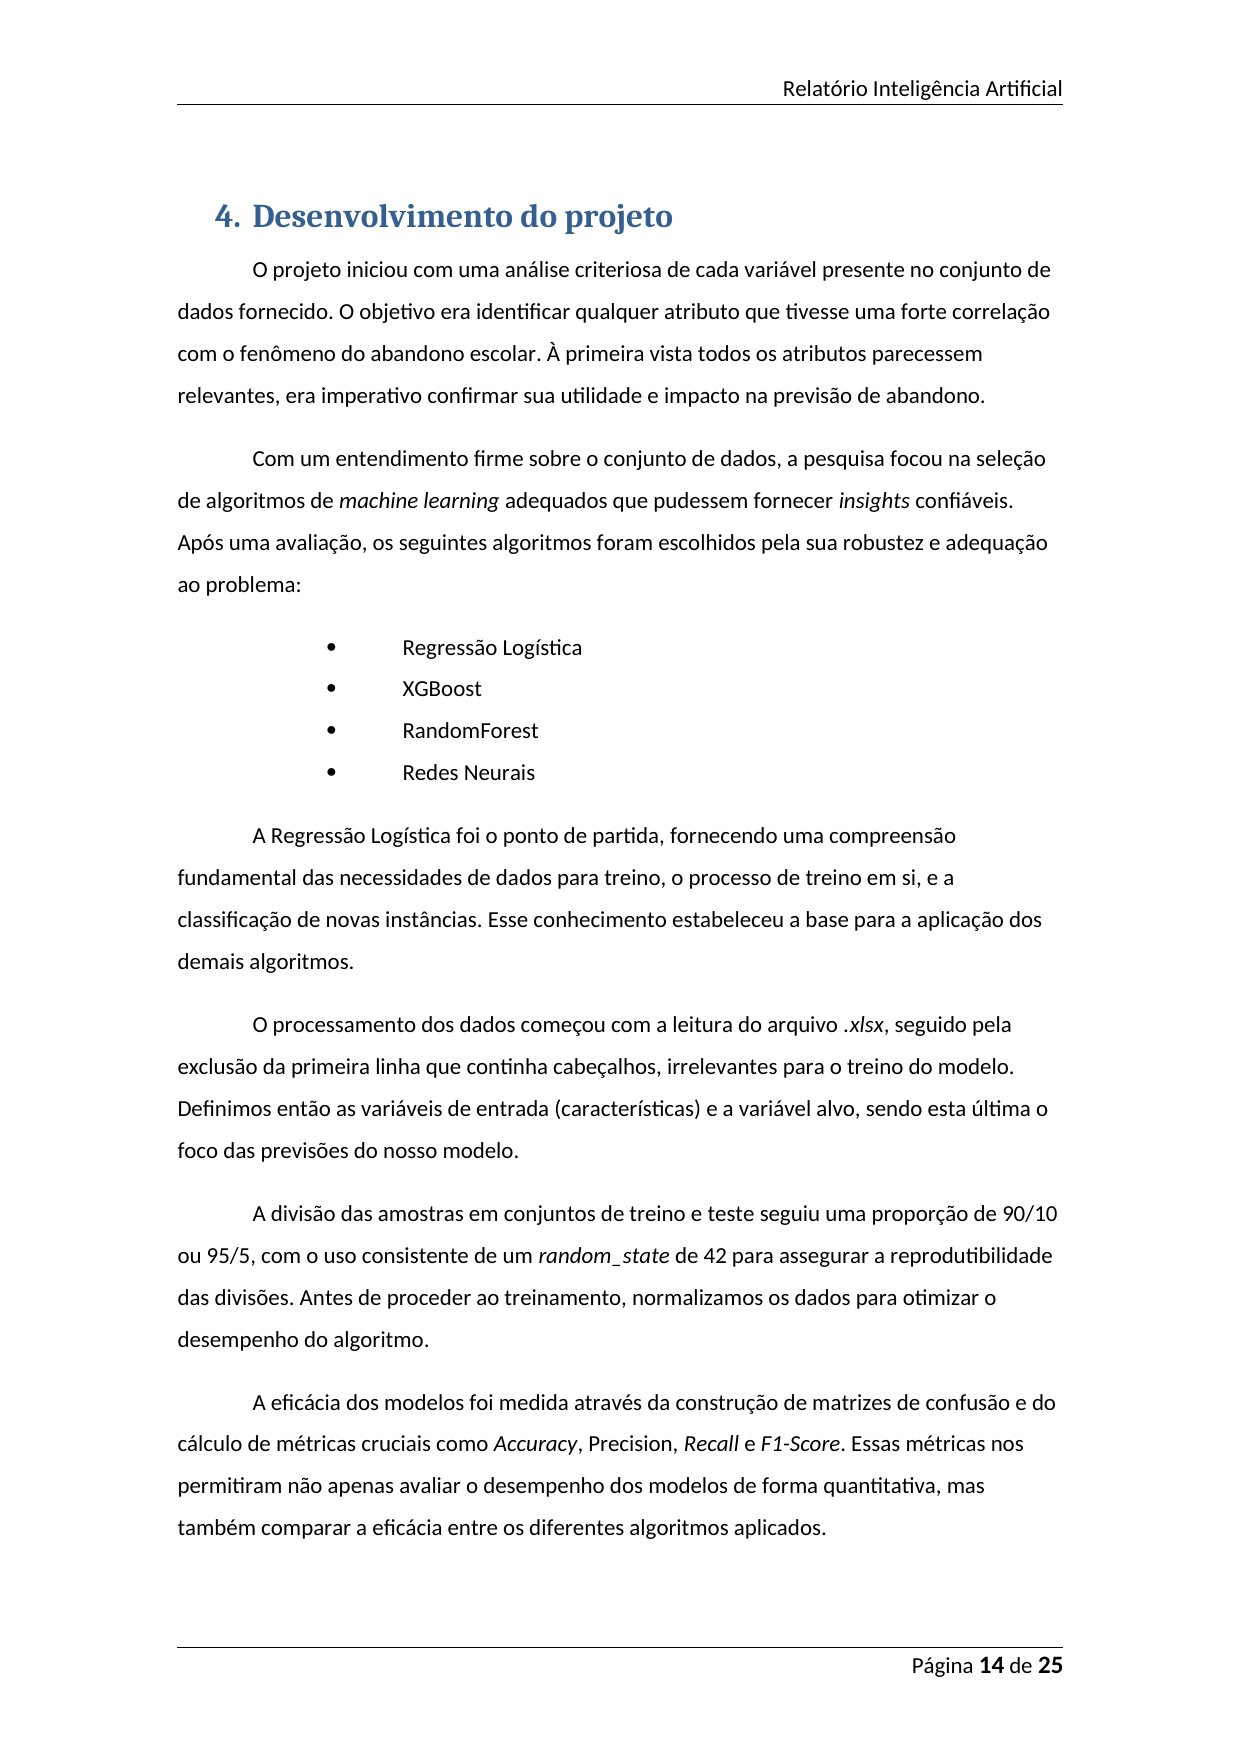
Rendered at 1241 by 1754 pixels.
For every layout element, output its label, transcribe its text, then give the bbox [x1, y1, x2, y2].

list Redes Neurais [252, 758, 1063, 787]
subtitle Desenvolvimento do projeto [215, 198, 1063, 236]
text A eficácia dos modelos foi medida através da construção de matrizes de confusão e do cálculo de métricas cruciais como Accuracy, Precision, Recall e F1-Score. Essas métricas nos permitiram não apenas avaliar o desempenho dos modelos de forma quantitativa, mas também comparar a eficácia entre os diferentes algoritmos aplicados. [177, 1388, 1063, 1542]
text O projeto iniciou com uma análise criteriosa de cada variável presente no conjunto de dados fornecido. O objetivo era identificar qualquer atributo que tivesse uma forte correlação com o fenômeno do abandono escolar. À primeira vista todos os atributos parecessem relevantes, era imperativo confirmar sua utilidade e impacto na previsão de abandono. [177, 255, 1063, 409]
list XGBoost [252, 674, 1063, 703]
text A divisão das amostras em conjuntos de treino e teste seguiu uma proporção de 90/10 ou 95/5, com o uso consistente de um random_state de 42 para assegurar a reprodutibilidade das divisões. Antes de proceder ao treinamento, normalizamos os dados para otimizar o desempenho do algoritmo. [177, 1199, 1063, 1353]
list RandomForest [252, 717, 1063, 744]
text Com um entendimento firme sobre o conjunto de dados, a pesquisa focou na seleção de algoritmos de machine learning adequados que pudessem fornecer insights confiáveis. Após uma avaliação, os seguintes algoritmos foram escolhidos pela sua robustez e adequação ao problema: [177, 444, 1063, 598]
list Regressão Logística [252, 633, 1063, 661]
text A Regressão Logística foi o ponto de partida, fornecendo uma compreensão fundamental das necessidades de dados para treino, o processo de treino em si, e a classificação de novas instâncias. Esse conhecimento estabeleceu a base para a aplicação dos demais algoritmos. [177, 821, 1063, 975]
text O processamento dos dados começou com a leitura do arquivo .xlsx, seguido pela exclusão da primeira linha que continha cabeçalhos, irrelevantes para o treino do modelo. Definimos então as variáveis de entrada (características) e a variável alvo, sendo esta última o foco das previsões do nosso modelo. [177, 1010, 1063, 1164]
